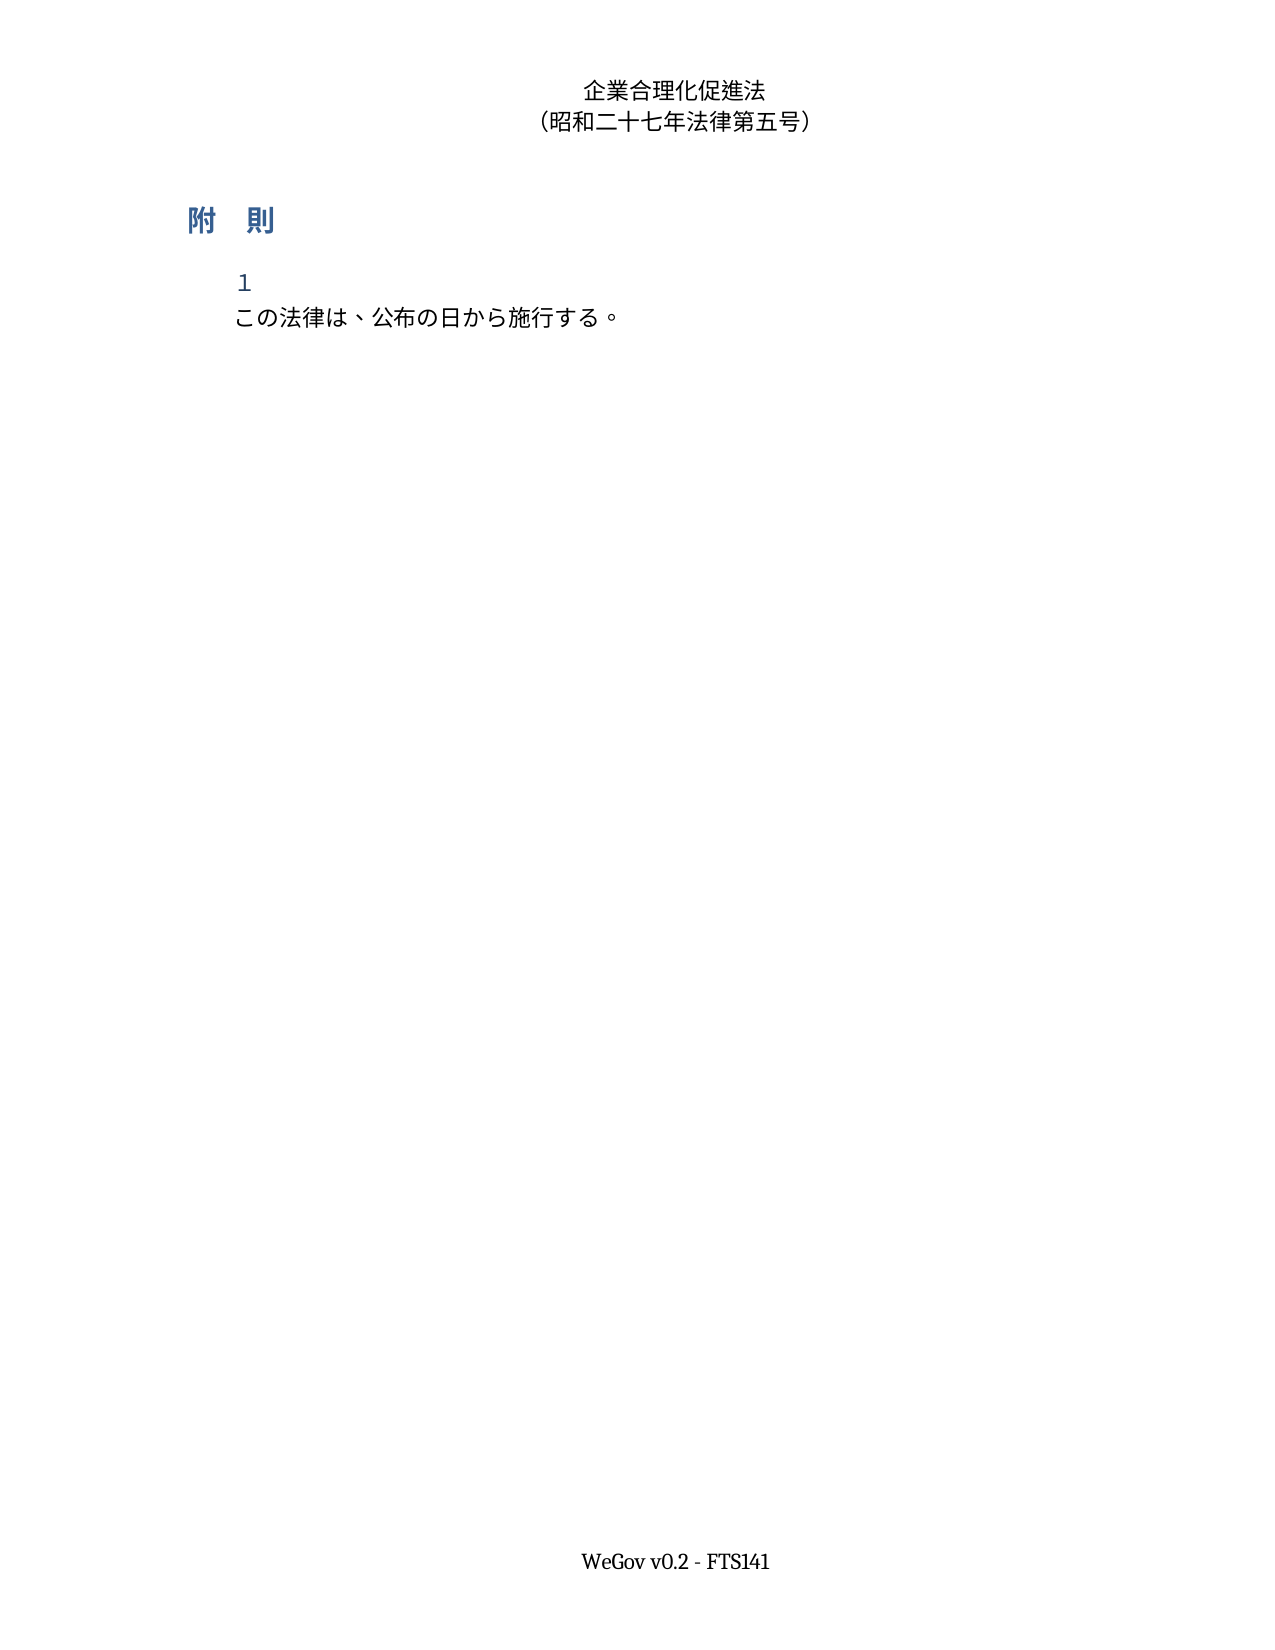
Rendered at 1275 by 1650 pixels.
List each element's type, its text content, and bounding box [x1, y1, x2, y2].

subtitle １ [233, 266, 1087, 298]
subtitle 附 則 [187, 200, 1087, 240]
text この法律は、公布の日から施行する。 [233, 302, 1087, 334]
